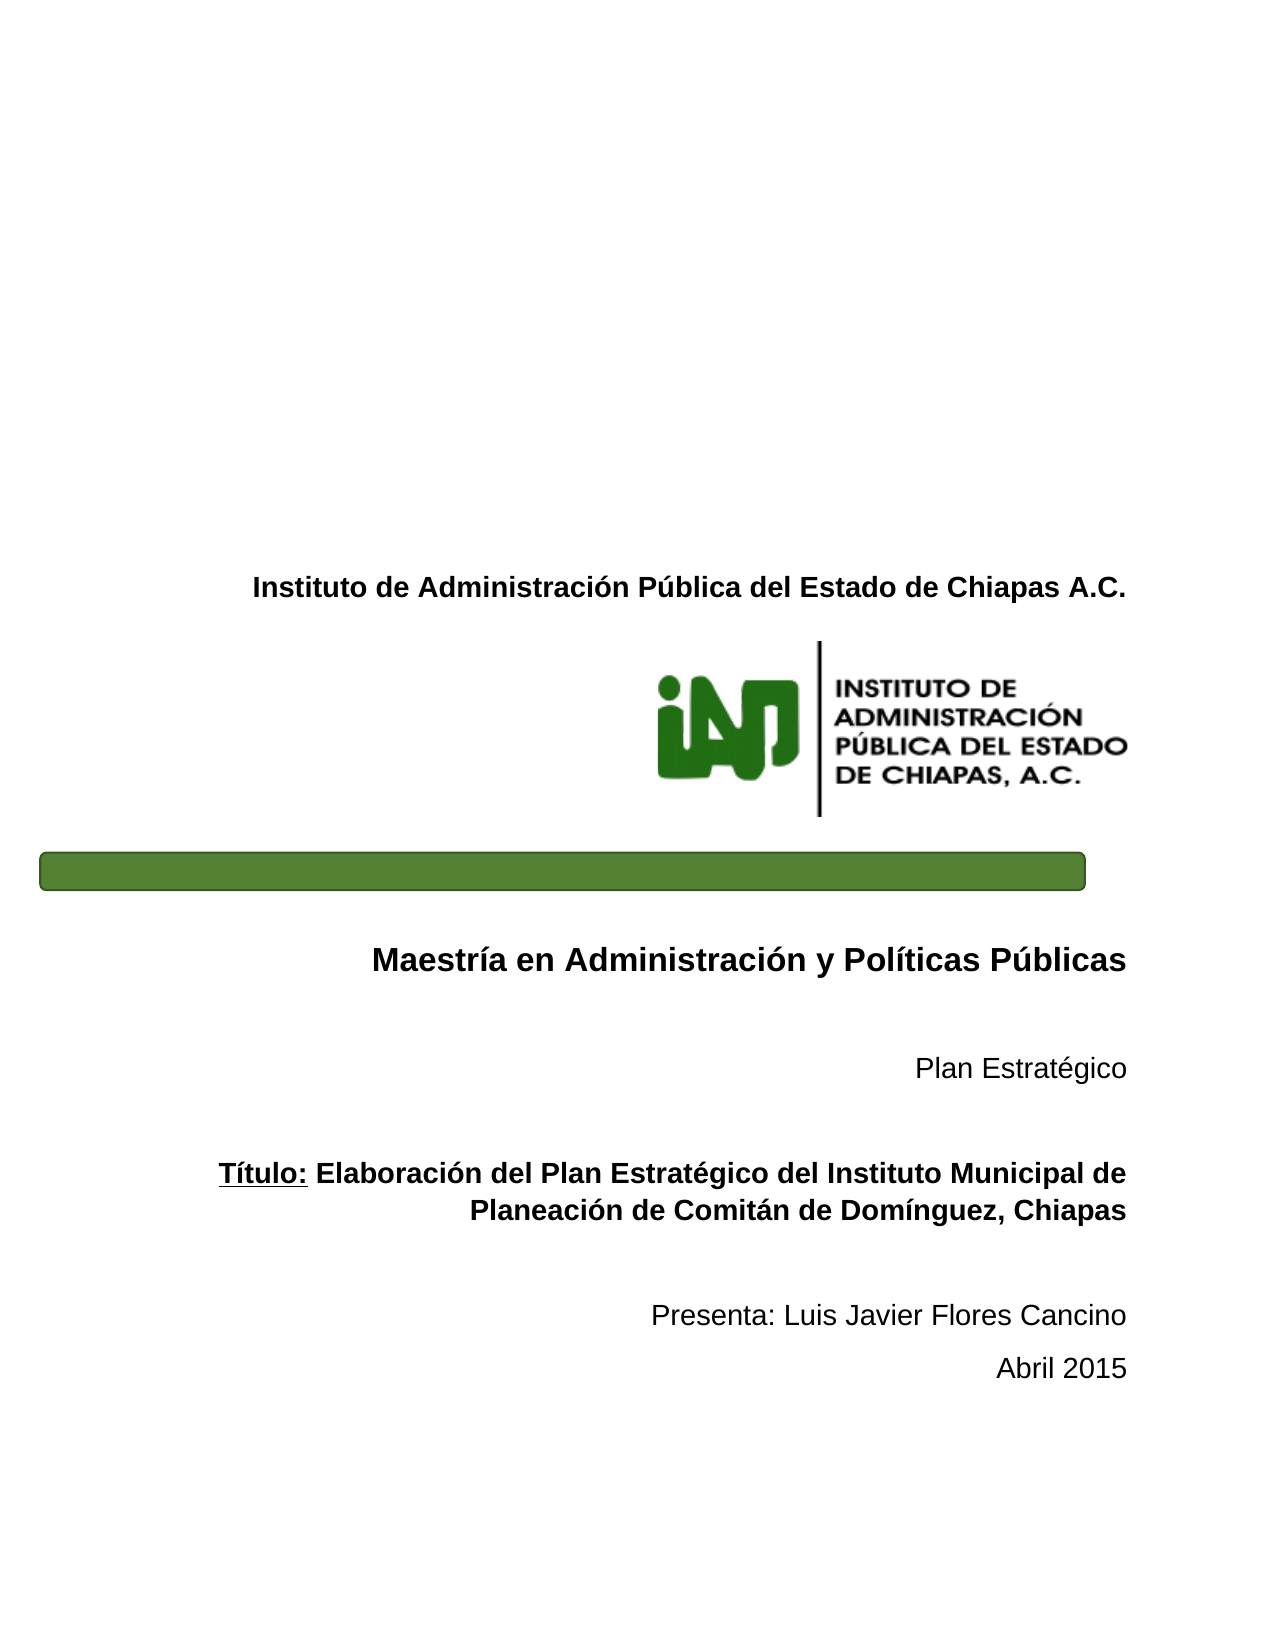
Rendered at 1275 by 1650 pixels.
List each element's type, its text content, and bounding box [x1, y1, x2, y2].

text Maestría en Administración y Políticas Públicas [148, 940, 1127, 978]
text Presenta: Luis Javier Flores Cancino [148, 1298, 1127, 1332]
text Abril 2015 [148, 1351, 1127, 1384]
text Instituto de Administración Pública del Estado de Chiapas A.C. [148, 570, 1127, 604]
text Plan Estratégico [148, 1051, 1127, 1084]
picture [657, 641, 1128, 817]
text Título: Elaboración del Plan Estratégico del Instituto Municipal de Planeación de Comitán de Domínguez, Chiapas [148, 1156, 1127, 1226]
